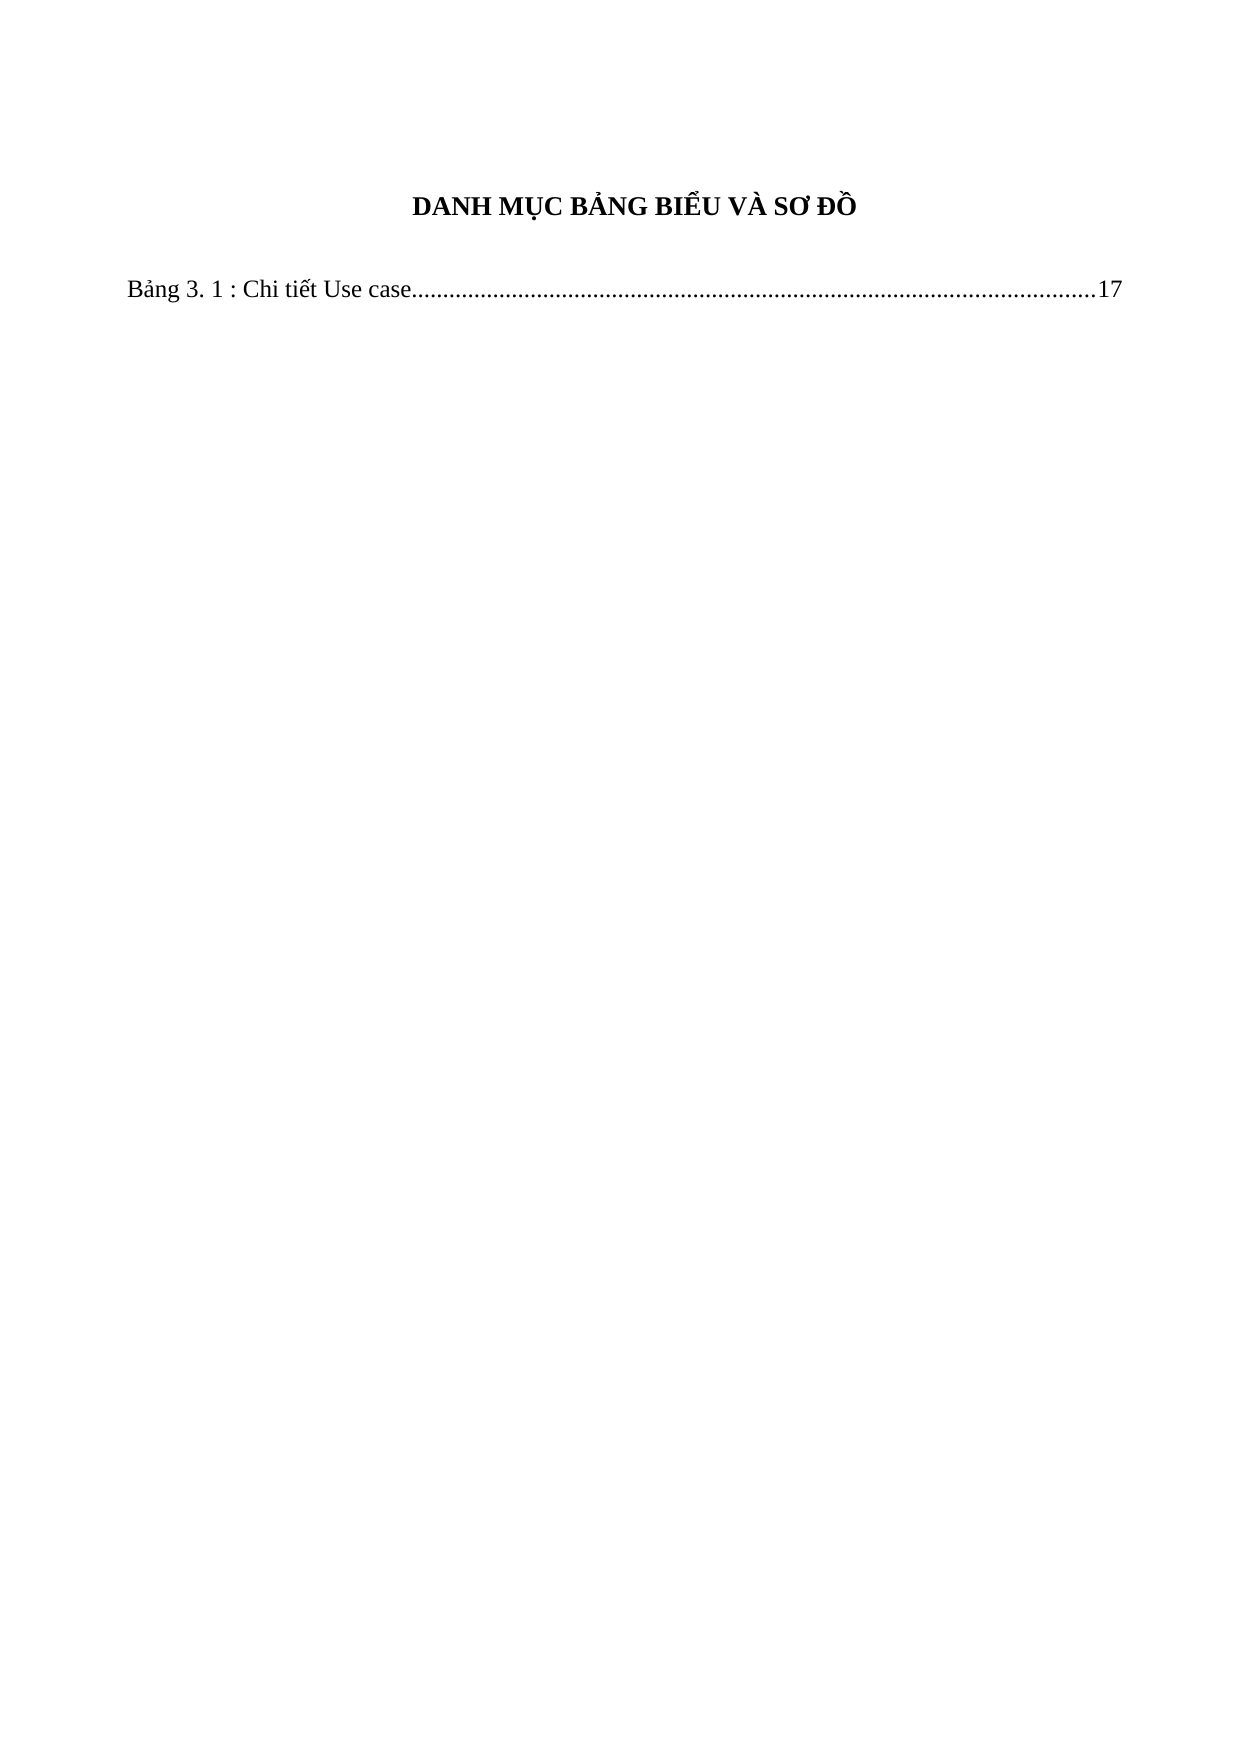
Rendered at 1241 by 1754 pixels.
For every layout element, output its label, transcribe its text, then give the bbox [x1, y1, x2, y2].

subtitle DANH MỤC BẢNG BIỂU VÀ SƠ ĐỒ [148, 190, 1122, 221]
text Bảng 3. 1 : Chi tiết Use case 17 [127, 274, 1122, 303]
